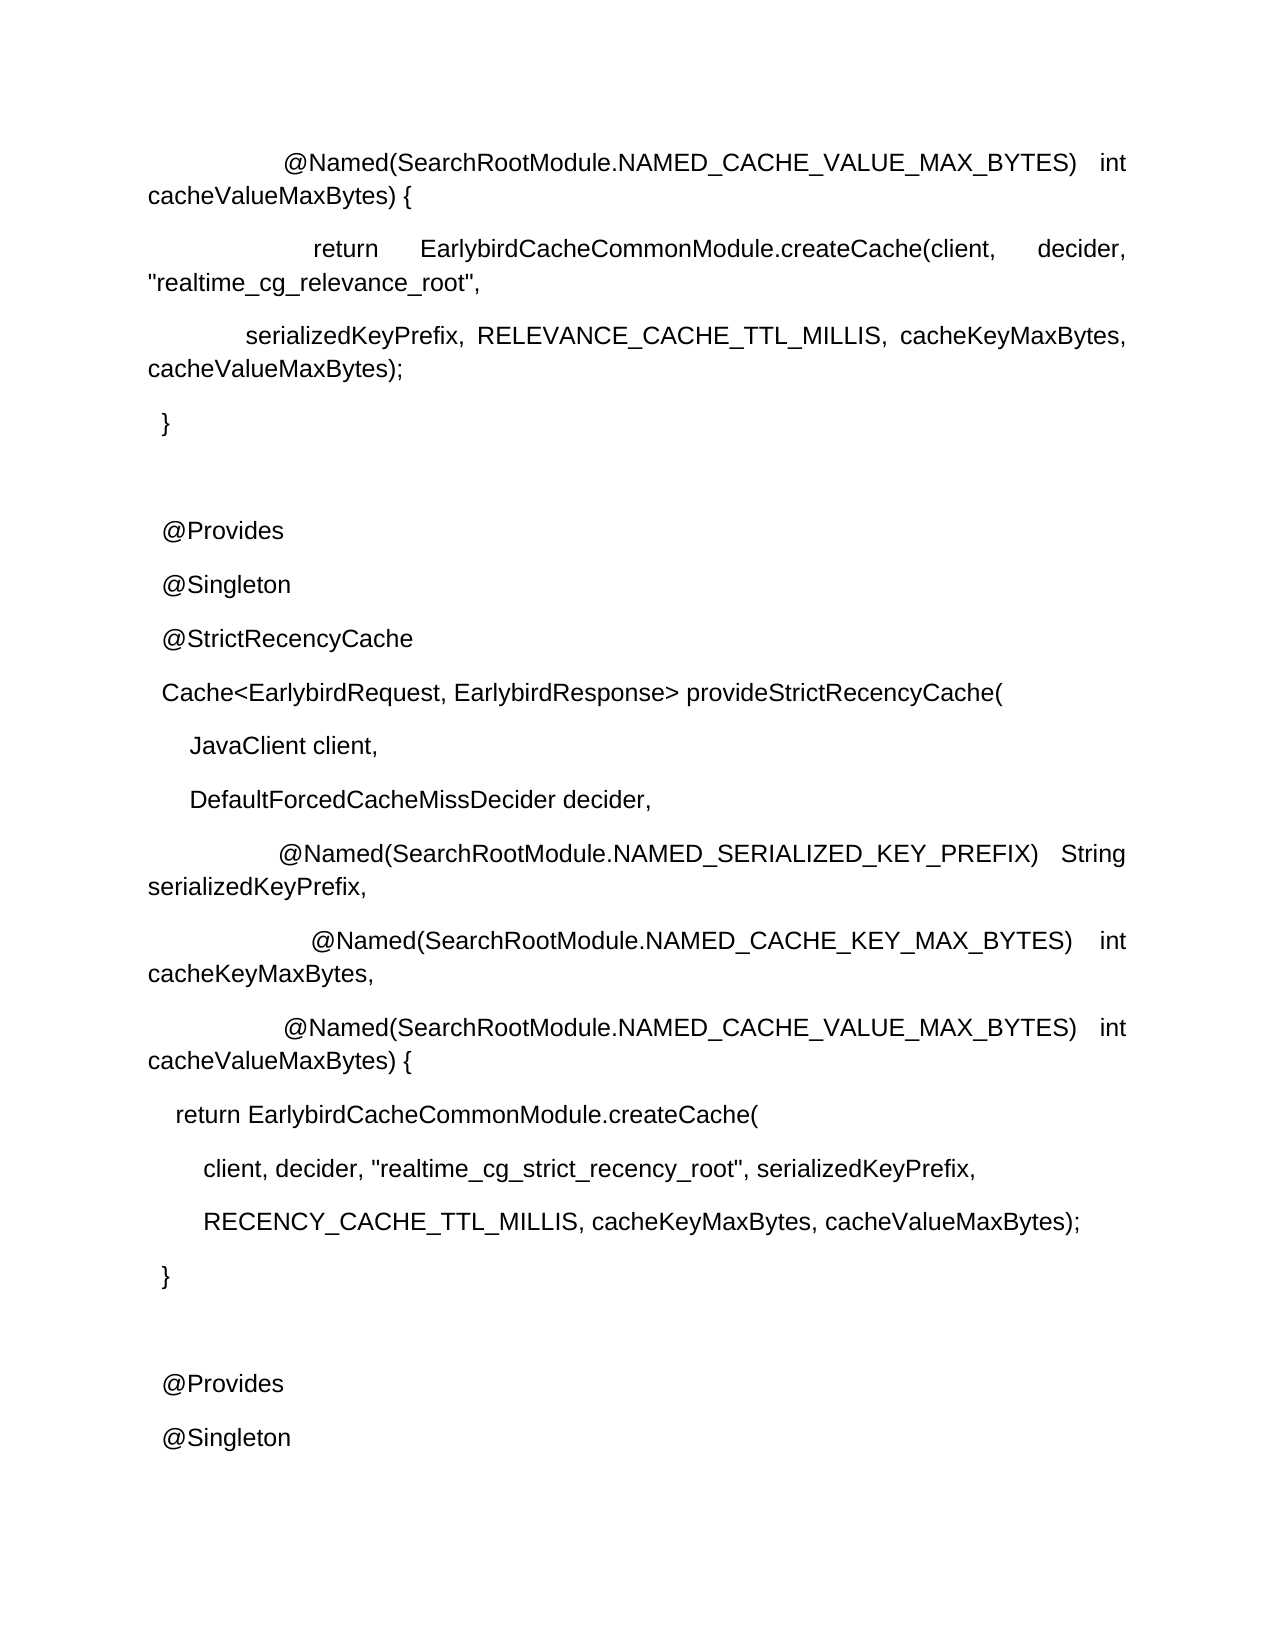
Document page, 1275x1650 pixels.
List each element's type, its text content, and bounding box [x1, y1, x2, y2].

text client, decider, "realtime_cg_strict_recency_root", serializedKeyPrefix, [148, 1153, 1127, 1182]
text @Named(SearchRootModule.NAMED_CACHE_VALUE_MAX_BYTES) int cacheValueMaxBytes) { [148, 148, 1127, 209]
text @Singleton [148, 1423, 1127, 1452]
text return EarlybirdCacheCommonModule.createCache(client, decider, "realtime_cg_relevance_root", [148, 234, 1127, 296]
text serializedKeyPrefix, RELEVANCE_CACHE_TTL_MILLIS, cacheKeyMaxBytes, cacheValueMaxBytes); [148, 321, 1127, 383]
text @Named(SearchRootModule.NAMED_CACHE_VALUE_MAX_BYTES) int cacheValueMaxBytes) { [148, 1013, 1127, 1074]
text JavaClient client, [148, 731, 1127, 760]
text return EarlybirdCacheCommonModule.createCache( [148, 1100, 1127, 1128]
text DefaultForcedCacheMissDecider decider, [148, 785, 1127, 814]
text @Provides [148, 1369, 1127, 1398]
text Cache<EarlybirdRequest, EarlybirdResponse> provideStrictRecencyCache( [148, 677, 1127, 706]
text @Named(SearchRootModule.NAMED_CACHE_KEY_MAX_BYTES) int cacheKeyMaxBytes, [148, 926, 1127, 988]
text } [148, 408, 1127, 437]
text } [148, 1261, 1127, 1290]
text @StrictRecencyCache [148, 624, 1127, 652]
text @Named(SearchRootModule.NAMED_SERIALIZED_KEY_PREFIX) String serializedKeyPrefix, [148, 839, 1127, 901]
text RECENCY_CACHE_TTL_MILLIS, cacheKeyMaxBytes, cacheValueMaxBytes); [148, 1207, 1127, 1236]
text @Provides [148, 516, 1127, 545]
text @Singleton [148, 570, 1127, 598]
